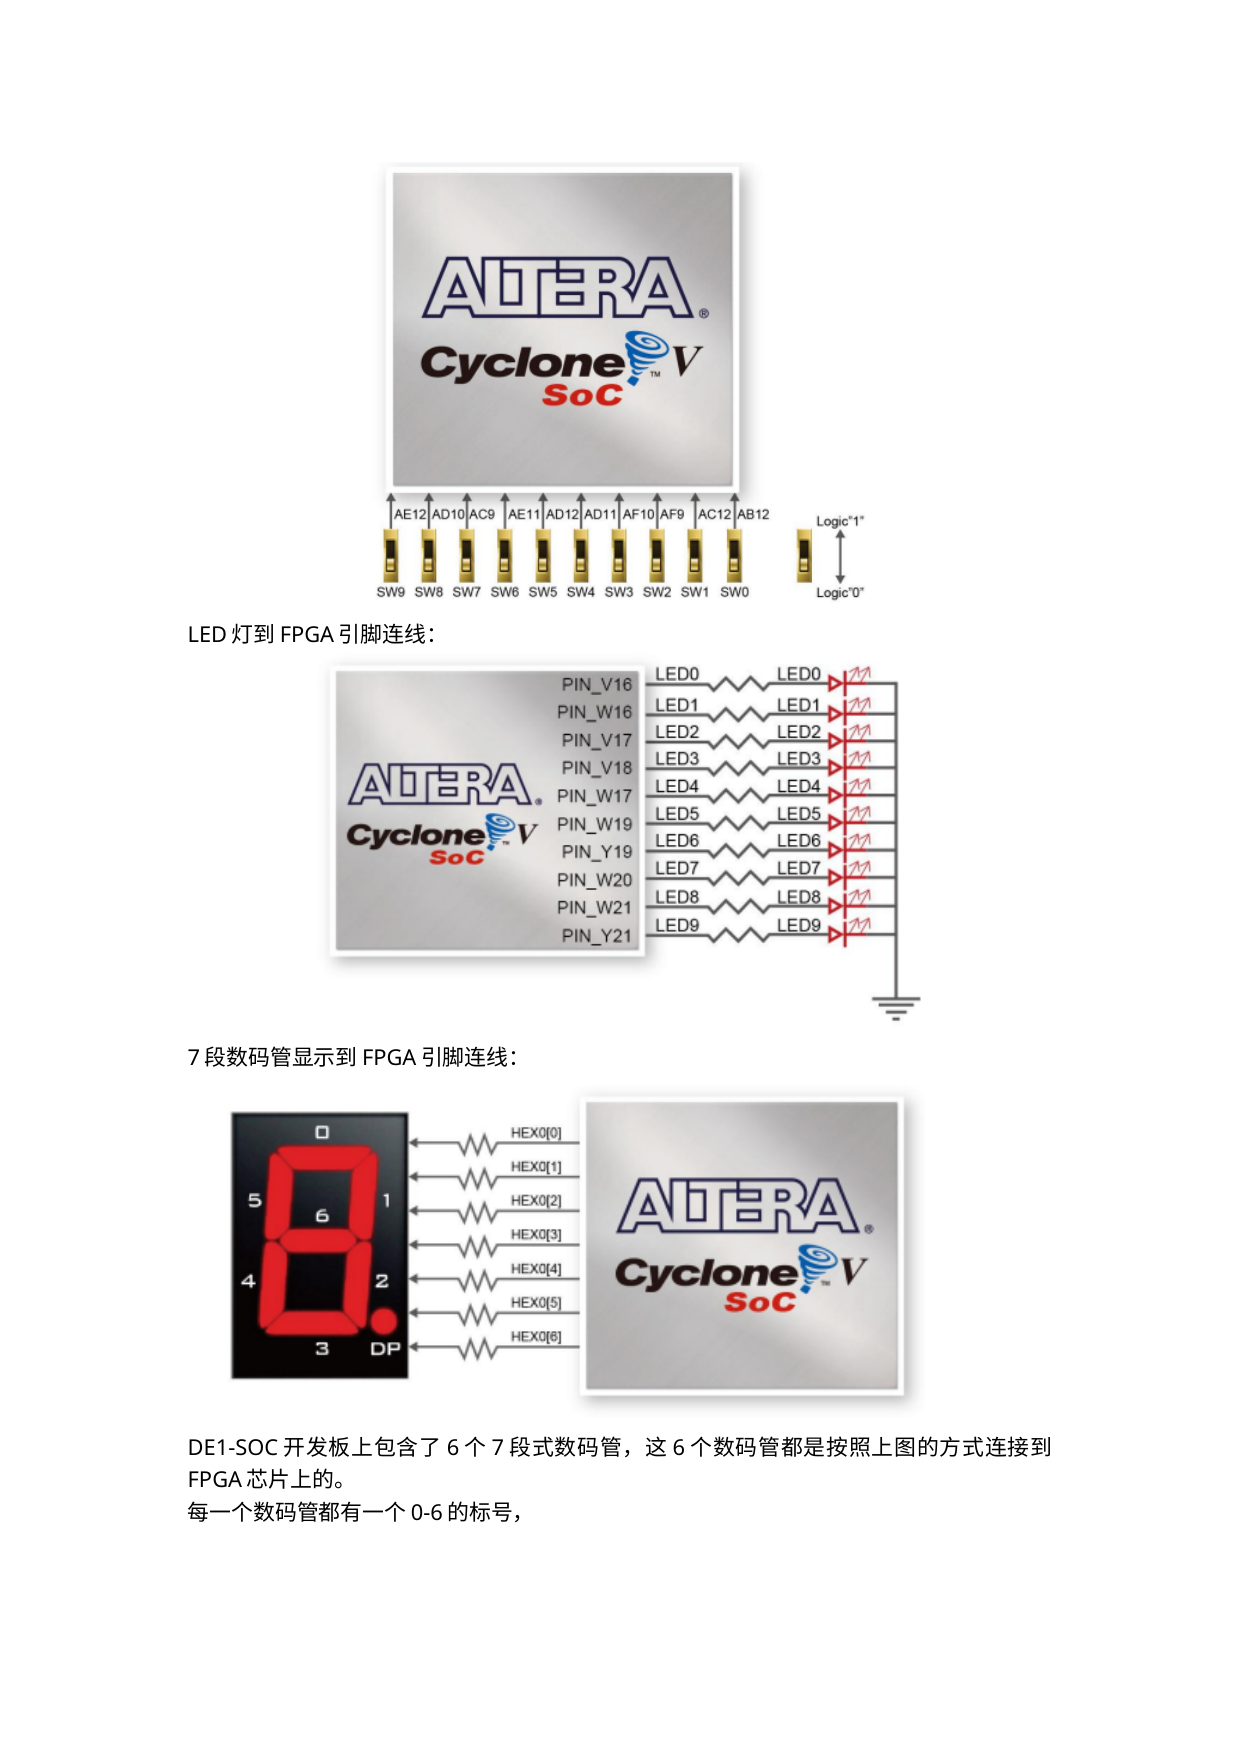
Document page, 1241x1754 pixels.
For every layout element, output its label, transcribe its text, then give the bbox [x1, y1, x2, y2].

text 每一个数码管都有一个0-6的标号， [187, 1494, 1053, 1527]
picture [304, 649, 936, 1032]
text 7段数码管显示到FPGA引脚连线： [187, 1039, 1053, 1072]
picture [187, 1072, 926, 1418]
text LED灯到FPGA引脚连线： [187, 617, 1053, 649]
text DE1-SOC开发板上包含了6个7段式数码管，这6个数码管都是按照上图的方式连接到FPGA芯片上的。 [187, 1429, 1053, 1494]
picture [361, 162, 879, 608]
